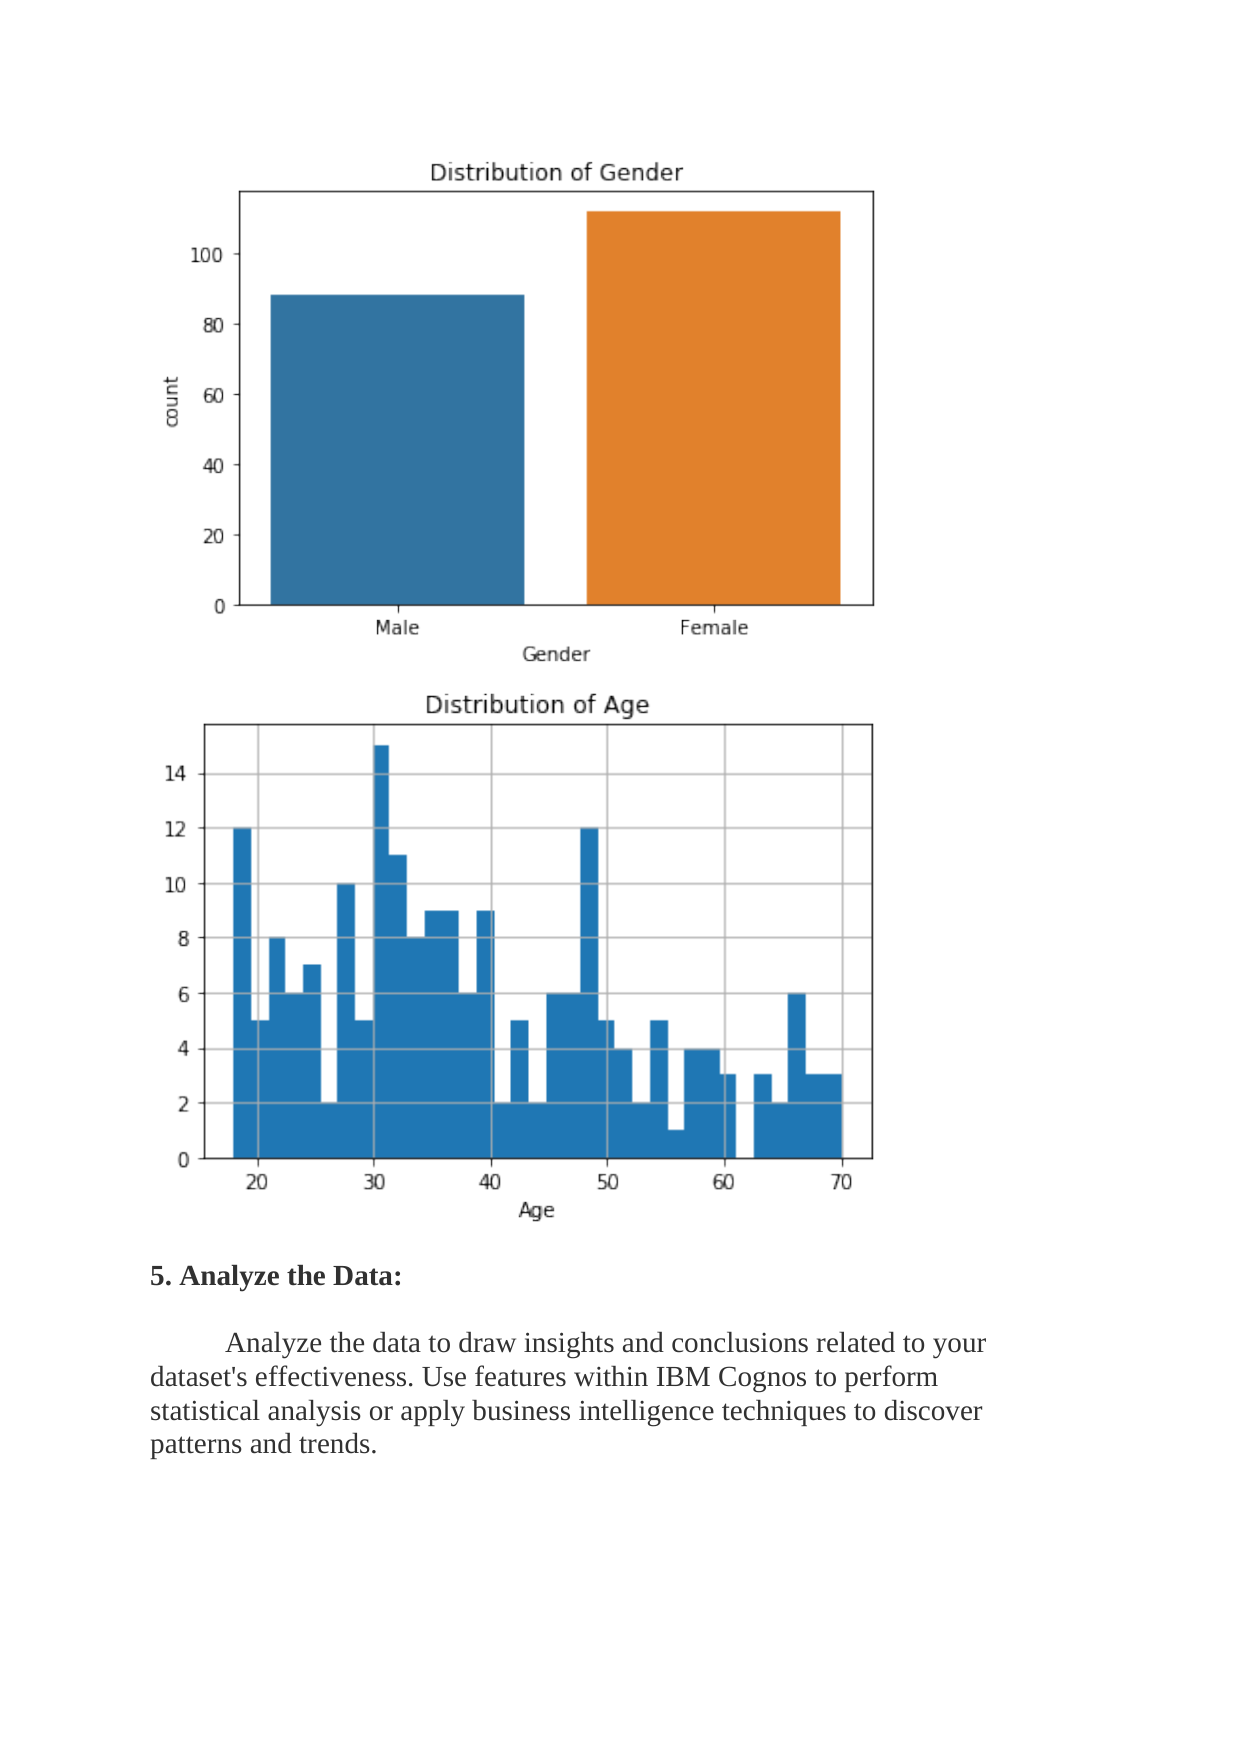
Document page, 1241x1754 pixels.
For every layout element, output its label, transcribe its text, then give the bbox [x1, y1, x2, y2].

text patterns and trends. [150, 1426, 1090, 1460]
text Analyze the data to draw insights and conclusions related to your [150, 1326, 1090, 1359]
text dataset's effectiveness. Use features within IBM Cognos to perform [150, 1359, 1090, 1393]
picture [150, 150, 892, 677]
picture [150, 680, 892, 1234]
text 5. Analyze the Data: [150, 1258, 1090, 1292]
text statistical analysis or apply business intelligence techniques to discover [150, 1393, 1090, 1426]
